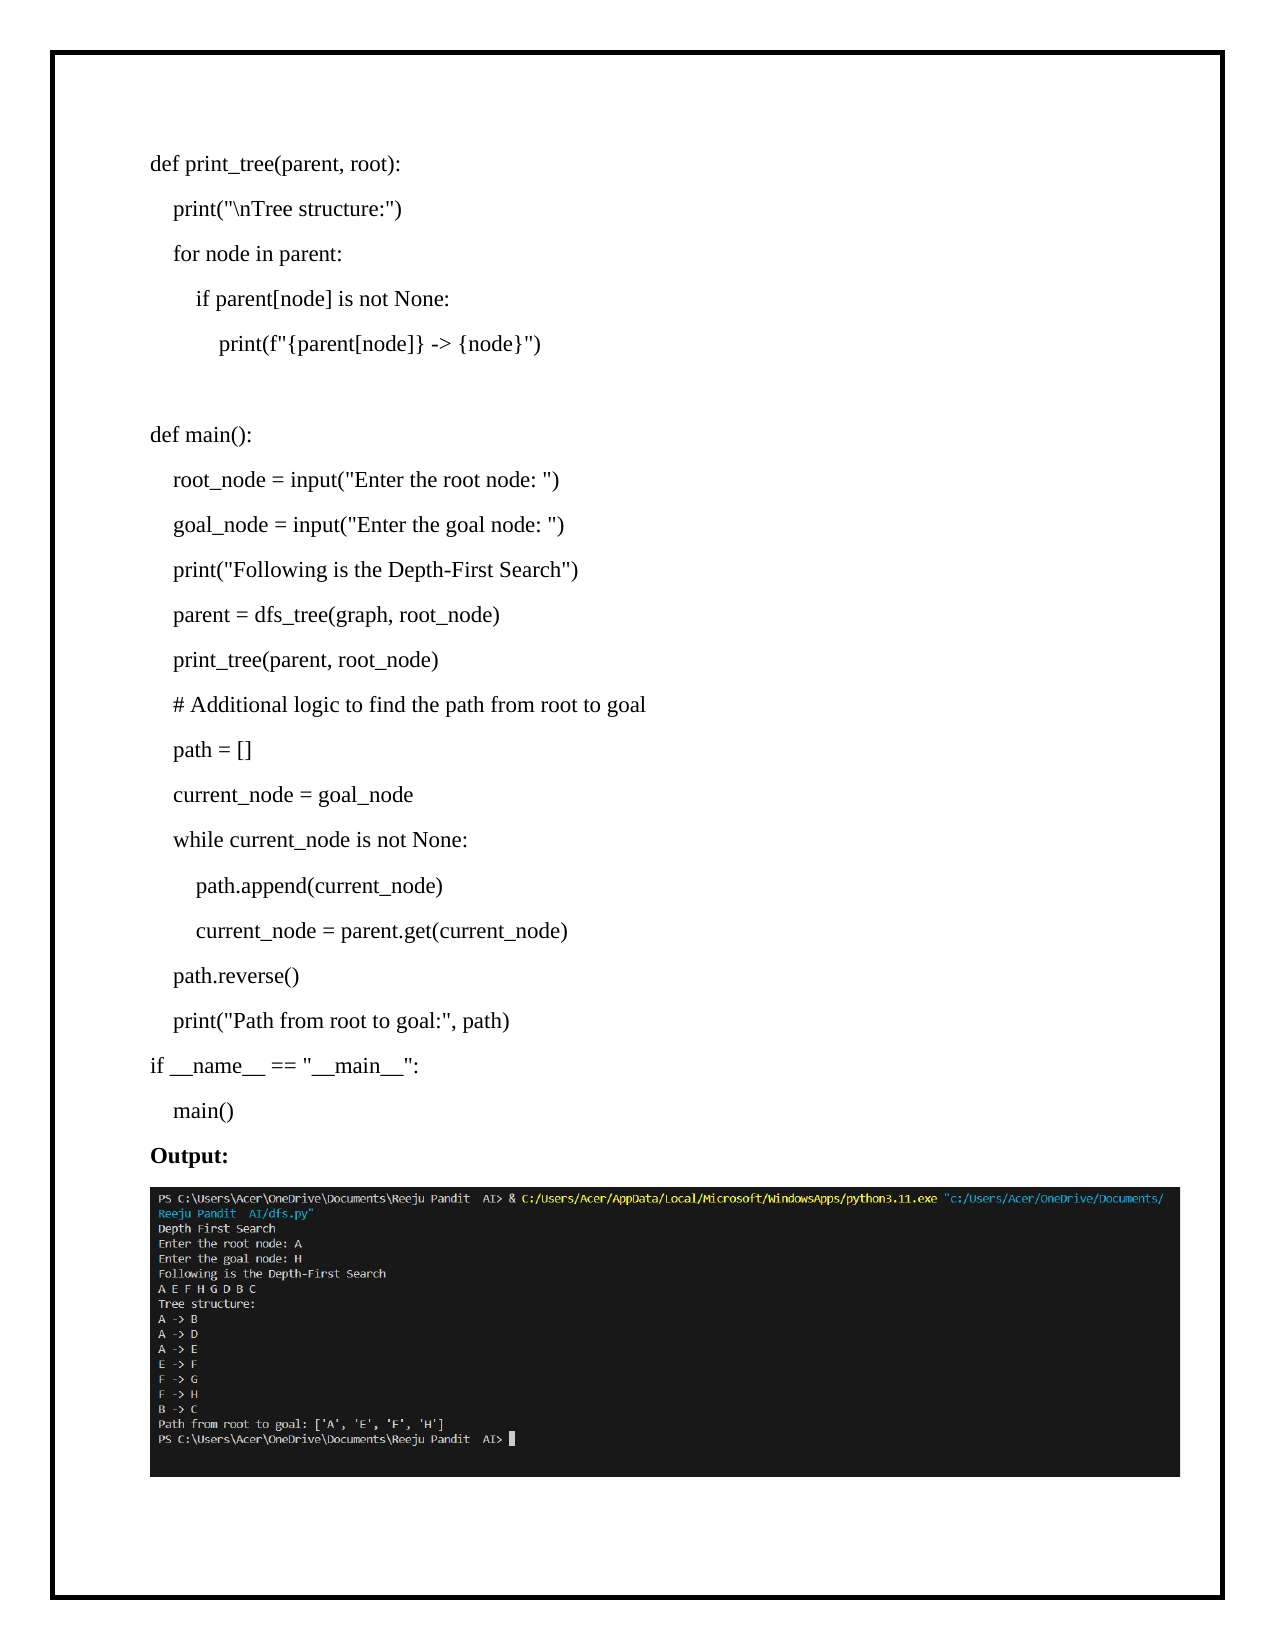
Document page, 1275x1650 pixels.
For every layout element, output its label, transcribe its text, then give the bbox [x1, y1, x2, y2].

text def main(): [150, 421, 1125, 447]
text path.append(current_node) [150, 872, 1125, 898]
text print("Path from root to goal:", path) [150, 1007, 1125, 1033]
text print("Following is the Depth-First Search") [150, 556, 1125, 582]
picture [150, 1187, 1180, 1477]
text if parent[node] is not None: [150, 285, 1125, 312]
text main() [150, 1097, 1125, 1123]
text def print_tree(parent, root): [150, 150, 1125, 176]
text path.reverse() [150, 962, 1125, 988]
text current_node = parent.get(current_node) [150, 917, 1125, 943]
text if __name__ == "__main__": [150, 1052, 1125, 1078]
text print(f"{parent[node]} -> {node}") [150, 330, 1125, 357]
text print_tree(parent, root_node) [150, 646, 1125, 672]
text current_node = goal_node [150, 781, 1125, 808]
text parent = dfs_tree(graph, root_node) [150, 601, 1125, 627]
text while current_node is not None: [150, 827, 1125, 853]
text # Additional logic to find the path from root to goal [150, 691, 1125, 718]
text Output: [150, 1142, 1125, 1169]
text for node in parent: [150, 240, 1125, 267]
text goal_node = input("Enter the goal node: ") [150, 511, 1125, 537]
text root_node = input("Enter the root node: ") [150, 466, 1125, 492]
text path = [] [150, 736, 1125, 763]
text print("\nTree structure:") [150, 195, 1125, 221]
